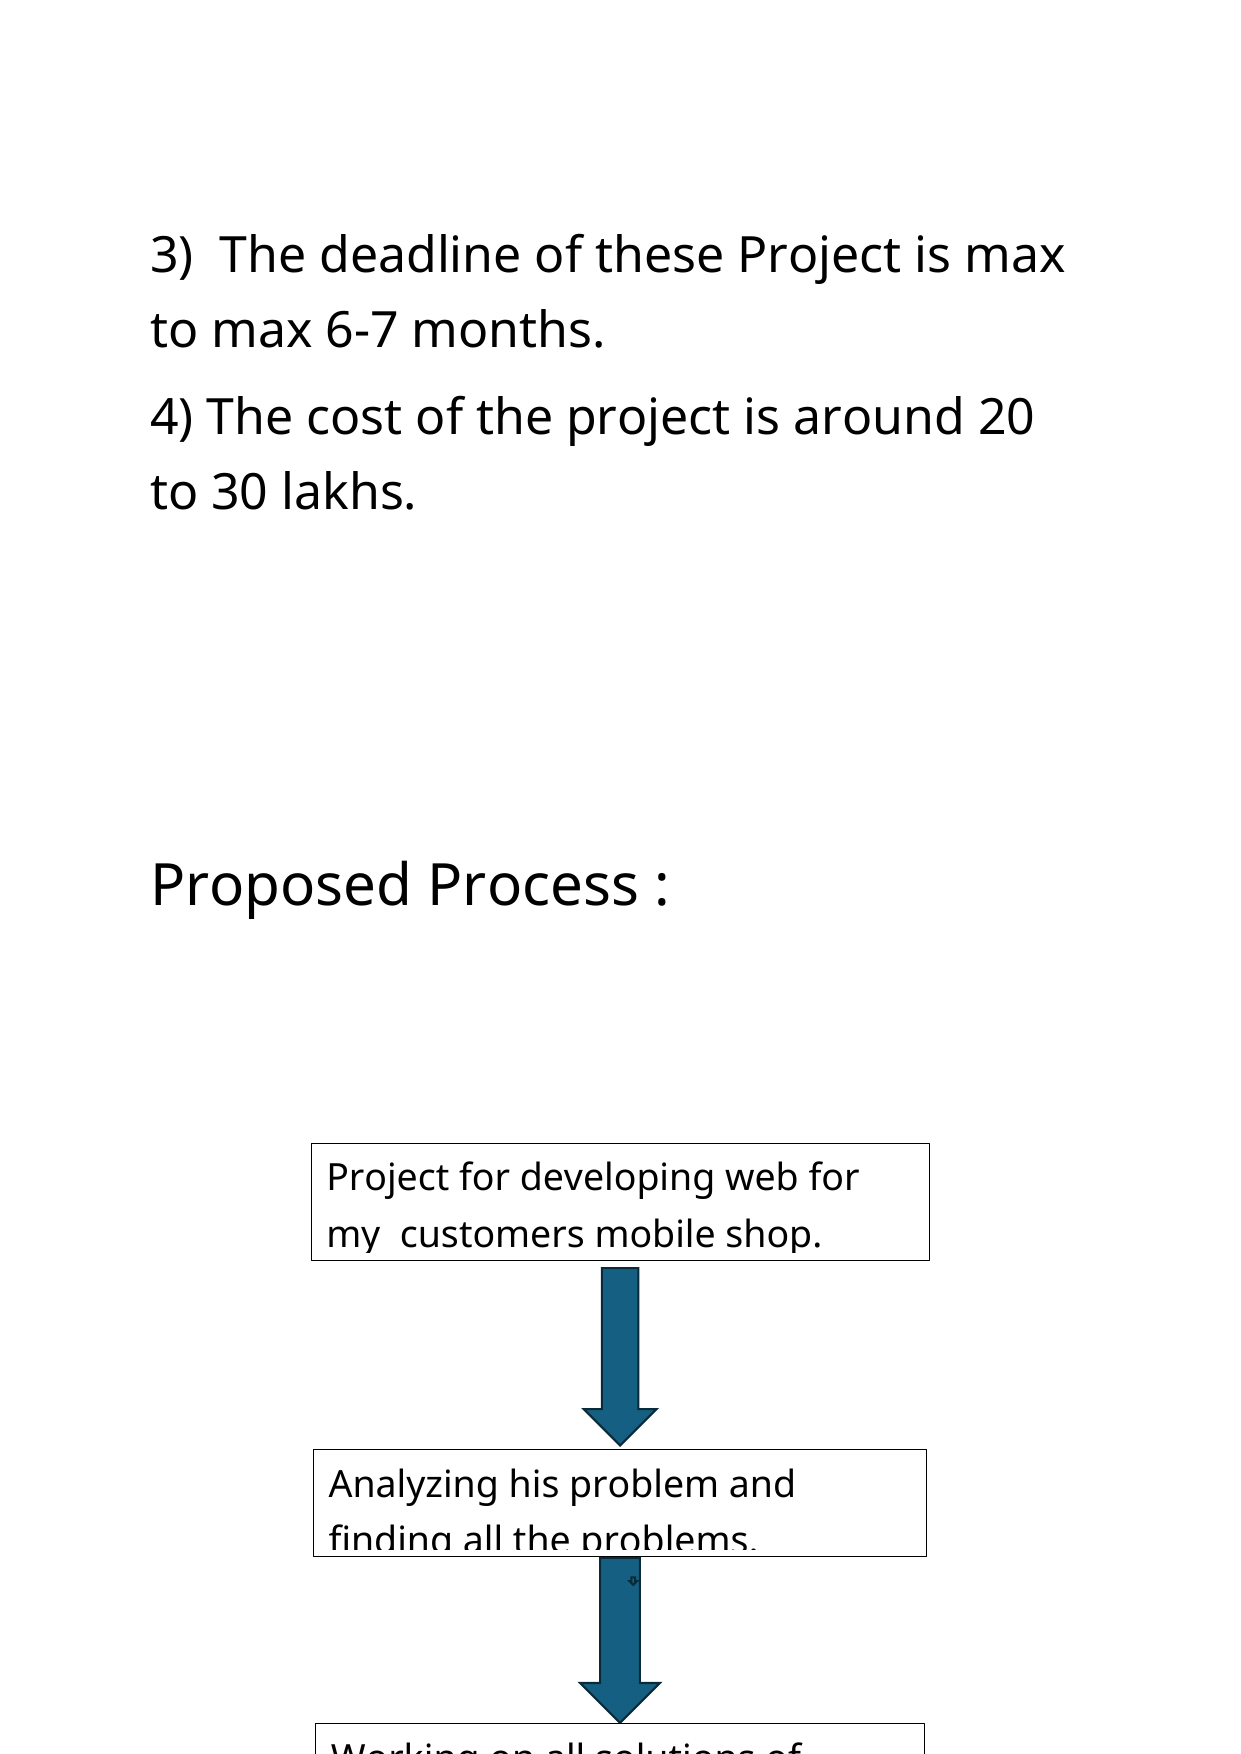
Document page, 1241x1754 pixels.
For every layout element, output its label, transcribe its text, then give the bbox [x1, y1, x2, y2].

text 3) The deadline of these Project is max to max 6-7 months. [150, 219, 1090, 362]
text 4) The cost of the project is around 20 to 30 lakhs. [150, 381, 1090, 524]
text Proposed Process : [150, 843, 1090, 922]
